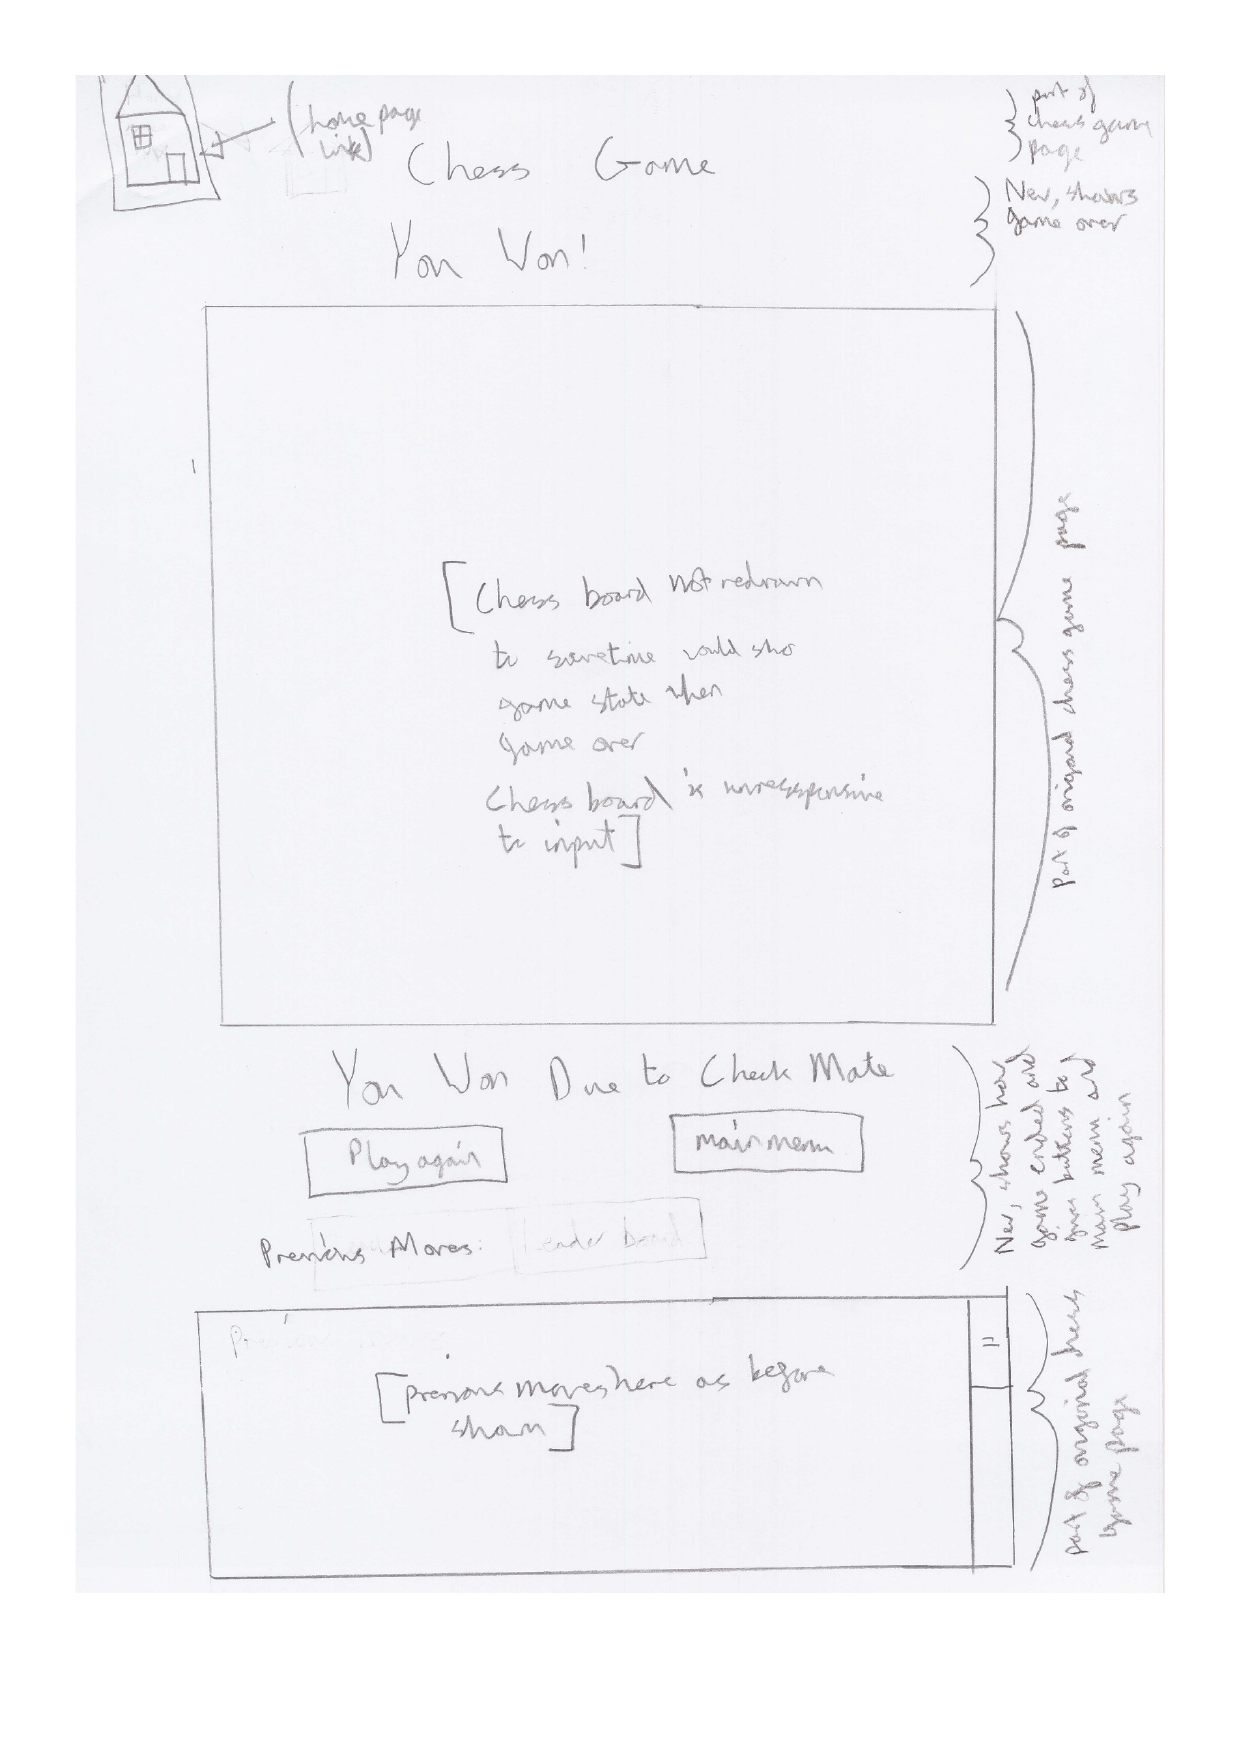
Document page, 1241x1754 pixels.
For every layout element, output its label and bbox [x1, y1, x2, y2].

picture [75, 75, 1166, 1615]
